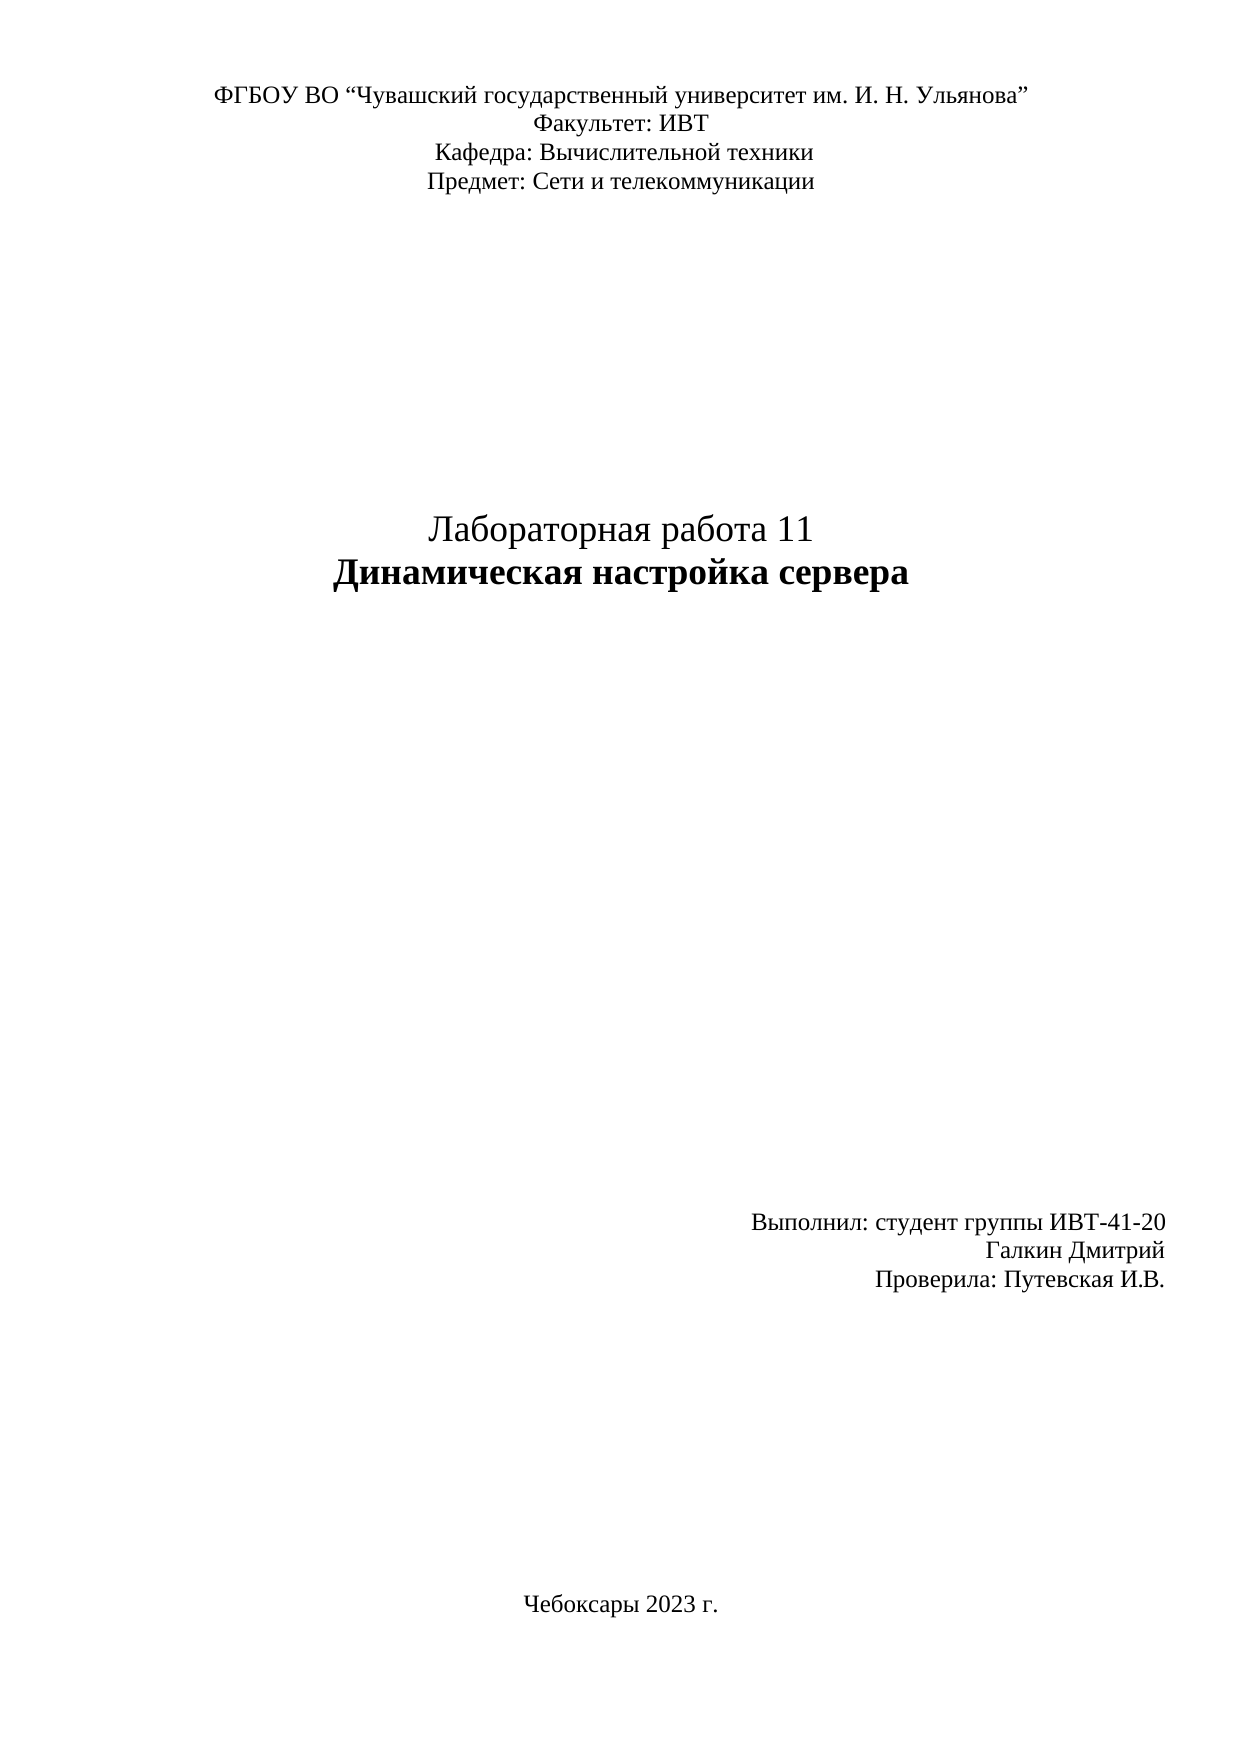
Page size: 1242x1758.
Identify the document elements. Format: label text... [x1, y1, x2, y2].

text Кафедра: Вычислительной техники [213, 137, 1034, 166]
text ФГБОУ ВО “Чувашский государственный университет им. И. Н. Ульянова” Факультет: ИВТ [213, 81, 1028, 137]
text Предмет: Сети и телекоммуникации [213, 166, 1028, 195]
text Динамическая настройка сервера [213, 549, 1028, 592]
text Выполнил: студент группы ИВТ-41-20 [64, 1207, 1166, 1236]
text Галкин Дмитрий [897, 1236, 1166, 1264]
text Лабораторная работа 11 [213, 506, 1028, 549]
text Проверила: Путевская И.В. [64, 1265, 1166, 1293]
text Чебоксары 2023 г. [213, 1589, 1028, 1618]
